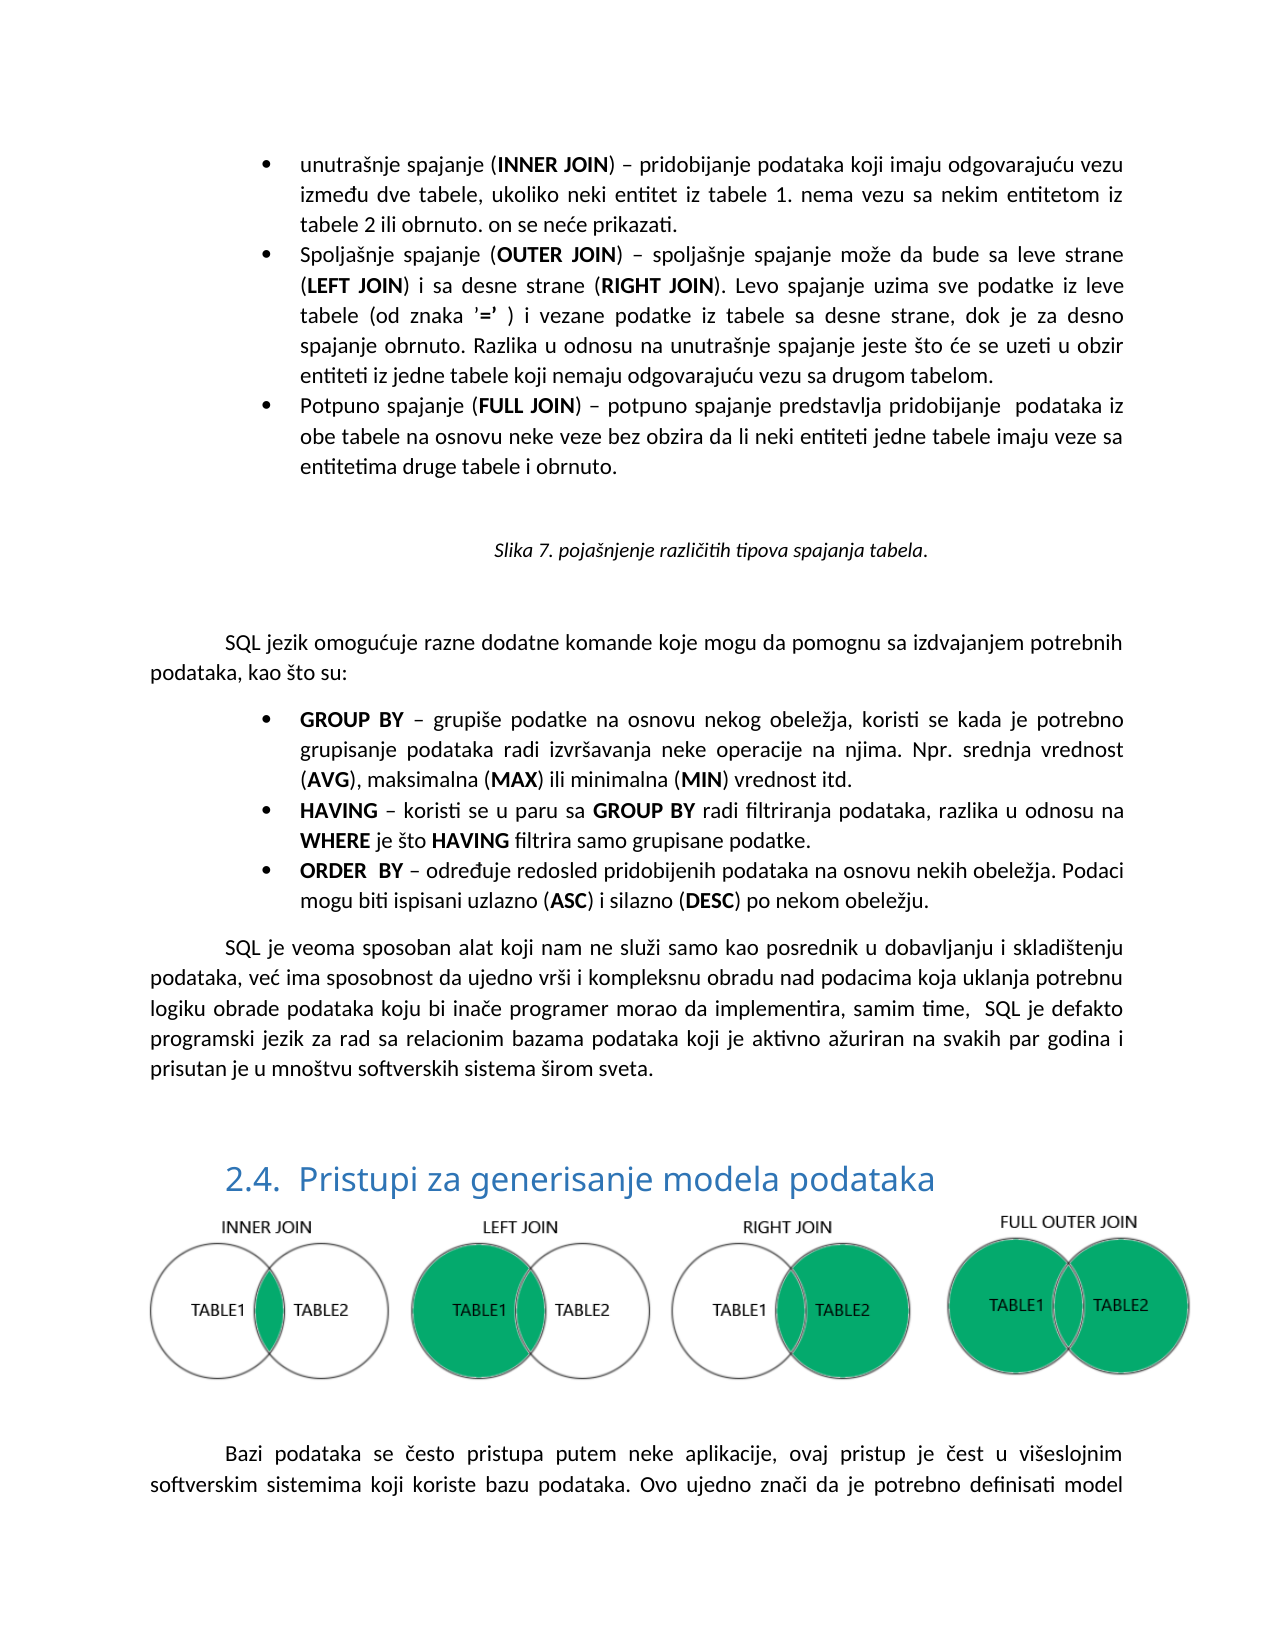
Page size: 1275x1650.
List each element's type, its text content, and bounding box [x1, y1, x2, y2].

list unutrašnje spajanje (INNER JOIN) – pridobijanje podataka koji imaju odgovarajuću vezu između dve tabele, ukoliko neki entitet iz tabele 1. nema vezu sa nekim entitetom iz tabele 2 ili obrnuto. on se neće prikazati. [262, 150, 1125, 238]
list Spoljašnje spajanje (OUTER JOIN) – spoljašnje spajanje može da bude sa leve strane (LEFT JOIN) i sa desne strane (RIGHT JOIN). Levo spajanje uzima sve podatke iz leve tabele (od znaka ’=’ ) i vezane podatke iz tabele sa desne strane, dok je za desno spajanje obrnuto. Razlika u odnosu na unutrašnje spajanje jeste što će se uzeti u obzir entiteti iz jedne tabele koji nemaju odgovarajuću vezu sa drugom tabelom. [262, 241, 1125, 389]
subtitle 2.4. Pristupi za generisanje modela podataka [225, 1156, 1125, 1202]
text SQL jezik omogućuje razne dodatne komande koje mogu da pomognu sa izdvajanjem potrebnih podataka, kao što su: [150, 628, 1125, 686]
list Potpuno spajanje (FULL JOIN) – potpuno spajanje predstavlja pridobijanje podataka iz obe tabele na osnovu neke veze bez obzira da li neki entiteti jedne tabele imaju veze sa entitetima druge tabele i obrnuto. [262, 392, 1125, 480]
picture [135, 1205, 1207, 1390]
list HAVING – koristi se u paru sa GROUP BY radi filtriranja podataka, razlika u odnosu na WHERE je što HAVING filtrira samo grupisane podatke. [262, 796, 1125, 854]
list ORDER BY – određuje redosled pridobijenih podataka na osnovu nekih obeležja. Podaci mogu biti ispisani uzlazno (ASC) i silazno (DESC) po nekom obeležju. [262, 856, 1125, 914]
list Slika 7. pojašnjenje različitih tipova spajanja tabela. [300, 537, 1125, 562]
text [150, 1439, 1125, 1498]
text SQL je veoma sposoban alat koji nam ne služi samo kao posrednik u dobavljanju i skladištenju podataka, već ima sposobnost da ujedno vrši i kompleksnu obradu nad podacima koja uklanja potrebnu logiku obrade podataka koju bi inače programer morao da implementira, samim time, SQL je defakto programski jezik za rad sa relacionim bazama podataka koji je aktivno ažuriran na svakih par godina i prisutan je u mnoštvu softverskih sistema širom sveta. [150, 933, 1125, 1082]
list GROUP BY – grupiše podatke na osnovu nekog obeležja, koristi se kada je potrebno grupisanje podataka radi izvršavanja neke operacije na njima. Npr. srednja vrednost (AVG), maksimalna (MAX) ili minimalna (MIN) vrednost itd. [262, 705, 1125, 793]
